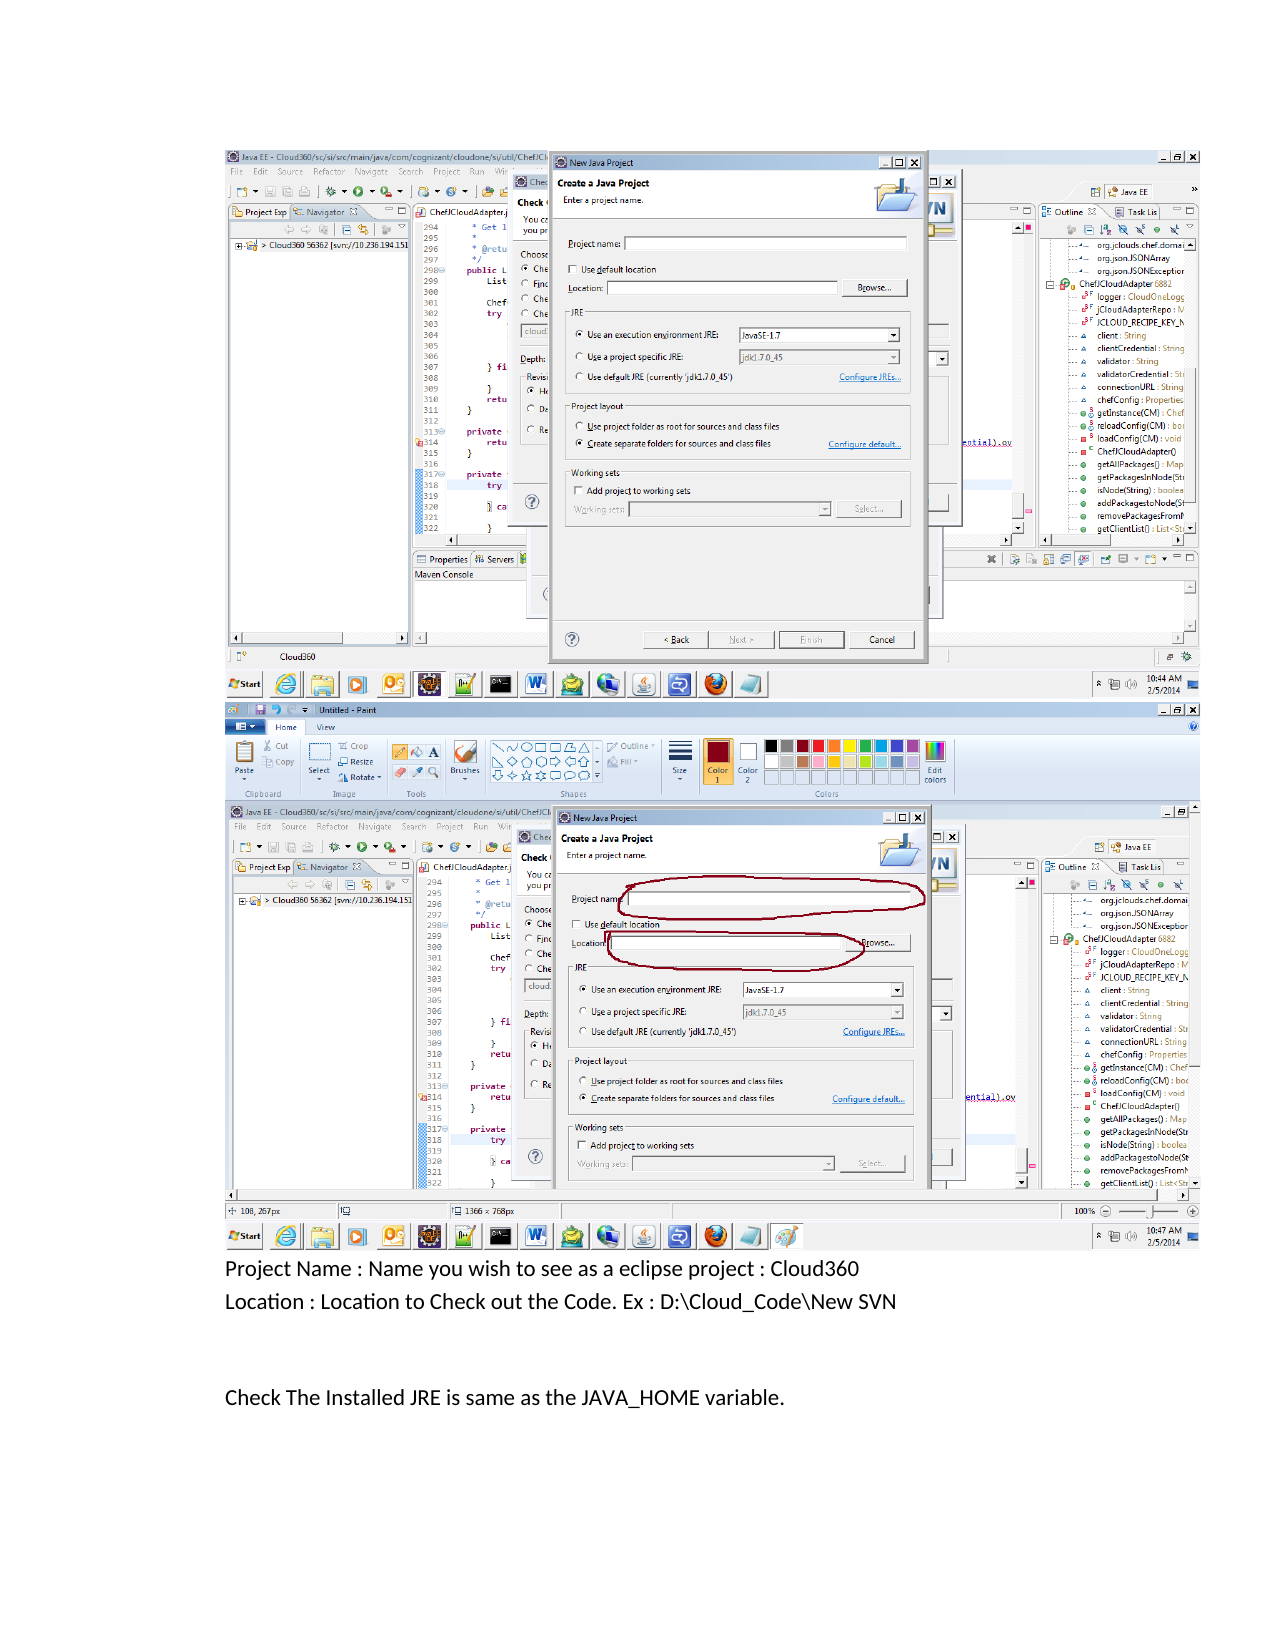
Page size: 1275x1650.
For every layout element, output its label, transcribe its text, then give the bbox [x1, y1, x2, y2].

list Check The Installed JRE is same as the JAVA_HOME variable. [225, 1383, 1125, 1411]
picture [225, 150, 1200, 699]
picture [225, 702, 1200, 1251]
list Location : Location to Check out the Code. Ex : D:\Cloud_Code\New SVN [225, 1287, 1125, 1315]
list Project Name : Name you wish to see as a eclipse project : Cloud360 [225, 1254, 1125, 1283]
